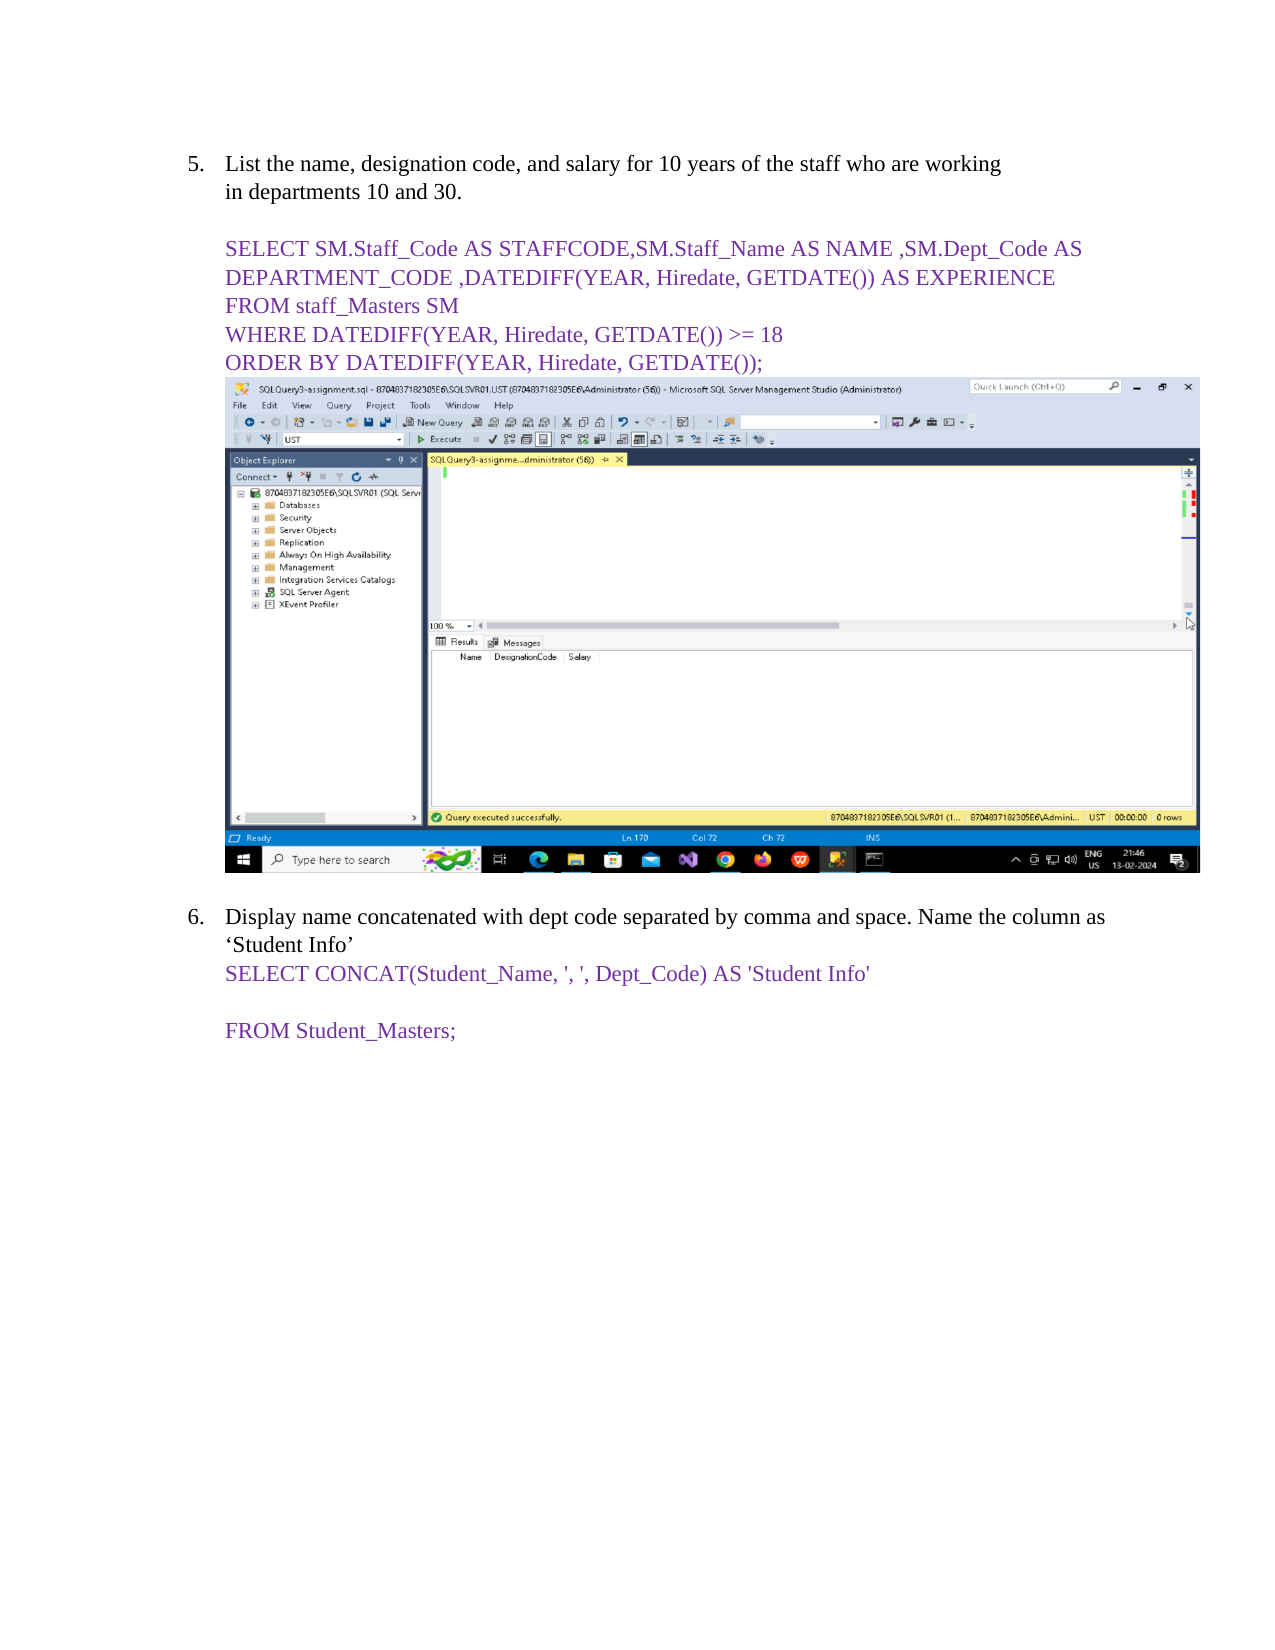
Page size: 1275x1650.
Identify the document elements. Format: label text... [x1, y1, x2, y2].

list in departments 10 and 30. [225, 178, 1125, 205]
list WHERE DATEDIFF(YEAR, Hiredate, GETDATE()) >= 18 [225, 321, 1125, 347]
list FROM staff_Masters SM [225, 292, 1125, 318]
list Display name concatenated with dept code separated by comma and space. Name the column as ‘Student Info’ [187, 903, 1125, 958]
list List the name, designation code, and salary for 10 years of the staff who are working [187, 150, 1125, 176]
list SELECT CONCAT(Student_Name, ', ', Dept_Code) AS 'Student Info' [225, 960, 1125, 986]
list SELECT SM.Staff_Code AS STAFFCODE,SM.Staff_Name AS NAME ,SM.Dept_Code AS DEPARTMENT_CODE ,DATEDIFF(YEAR, Hiredate, GETDATE()) AS EXPERIENCE [225, 235, 1125, 290]
list FROM Student_Masters; [225, 1017, 1125, 1043]
picture [225, 377, 1200, 873]
list ORDER BY DATEDIFF(YEAR, Hiredate, GETDATE()); [225, 349, 1125, 375]
